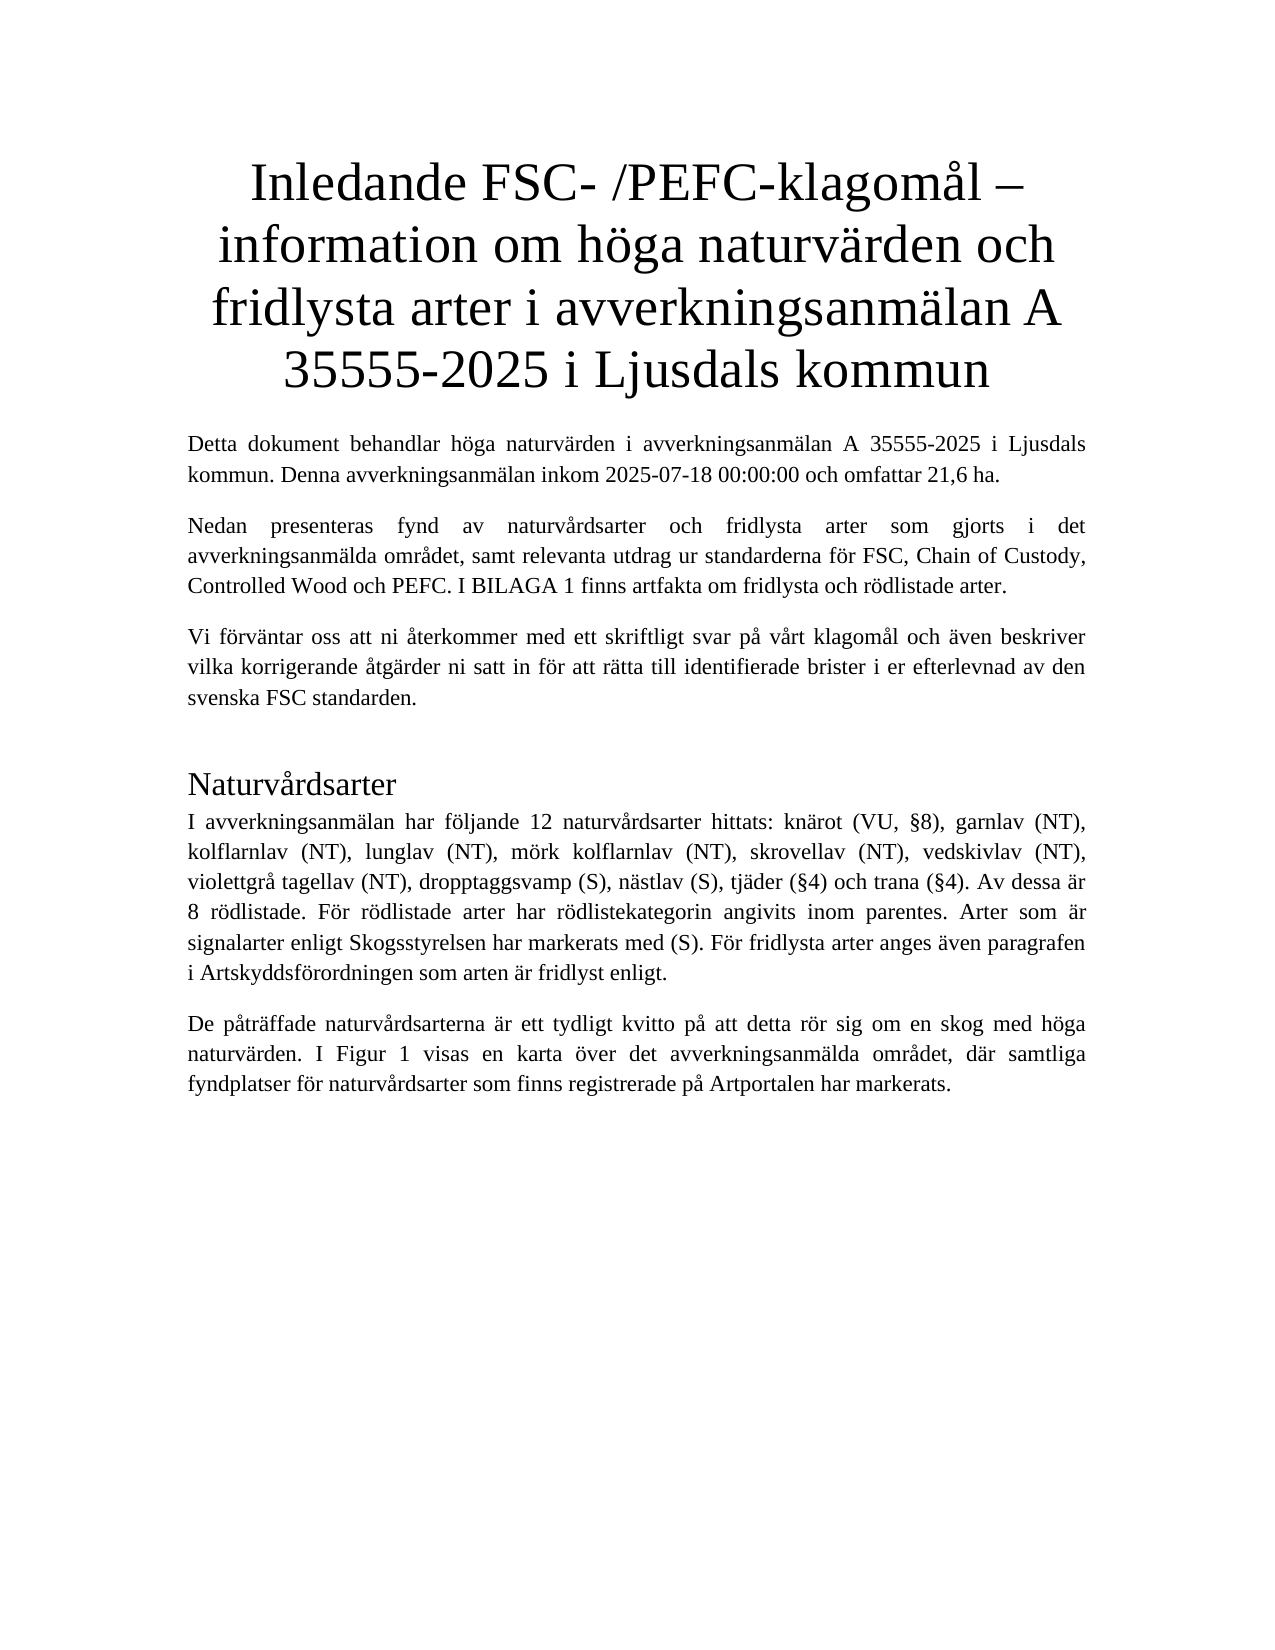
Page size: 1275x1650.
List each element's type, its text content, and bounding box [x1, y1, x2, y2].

subtitle Naturvårdsarter [187, 764, 1087, 802]
text De påträffade naturvårdsarterna är ett tydligt kvitto på att detta rör sig om en skog med höga naturvärden. I Figur 1 visas en karta över det avverkningsanmälda området, där samtliga fyndplatser för naturvårdsarter som finns registrerade på Artportalen har markerats. [187, 1010, 1087, 1097]
text Detta dokument behandlar höga naturvärden i avverkningsanmälan A 35555-2025 i Ljusdals kommun. Denna avverkningsanmälan inkom 2025-07-18 00:00:00 och omfattar 21,6 ha. [187, 430, 1087, 487]
title Inledande FSC- /PEFC-klagomål – information om höga naturvärden och fridlysta arter i avverkningsanmälan A 35555-2025 i Ljusdals kommun [187, 150, 1087, 399]
text I avverkningsanmälan har följande 12 naturvårdsarter hittats: knärot (VU, §8), garnlav (NT), kolflarnlav (NT), lunglav (NT), mörk kolflarnlav (NT), skrovellav (NT), vedskivlav (NT), violettgrå tagellav (NT), dropptaggsvamp (S), nästlav (S), tjäder (§4) och trana (§4). Av dessa är 8 rödlistade. För rödlistade arter har rödlistekategorin angivits inom parentes. Arter som är signalarter enligt Skogsstyrelsen har markerats med (S). För fridlysta arter anges även paragrafen i Artskyddsförordningen som arten är fridlyst enligt. [187, 808, 1087, 985]
text Vi förväntar oss att ni återkommer med ett skriftligt svar på vårt klagomål och även beskriver vilka korrigerande åtgärder ni satt in för att rätta till identifierade brister i er efterlevnad av den svenska FSC standarden. [187, 623, 1087, 710]
text Nedan presenteras fynd av naturvårdsarter och fridlysta arter som gjorts i det avverkningsanmälda området, samt relevanta utdrag ur standarderna för FSC, Chain of Custody, Controlled Wood och PEFC. I BILAGA 1 finns artfakta om fridlysta och rödlistade arter. [187, 512, 1087, 598]
